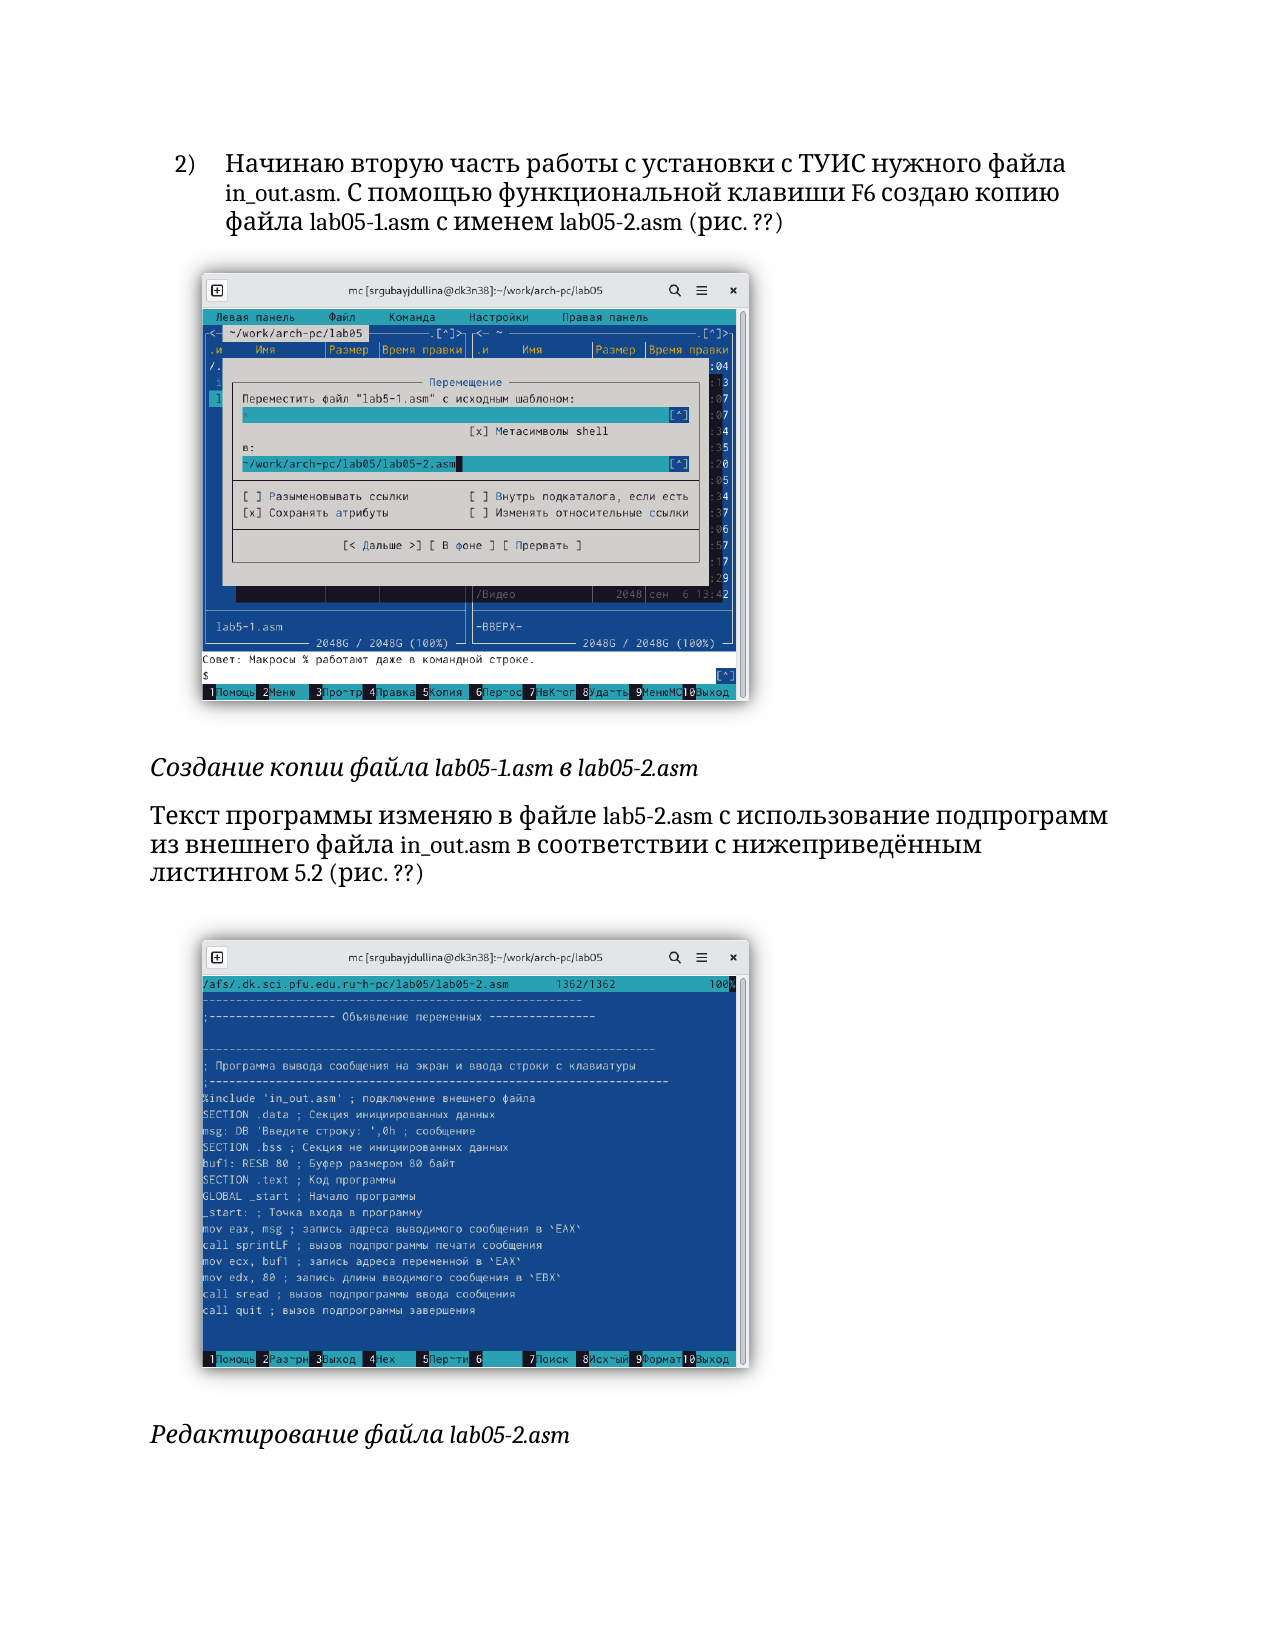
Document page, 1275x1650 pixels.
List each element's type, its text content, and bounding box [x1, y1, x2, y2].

picture [168, 240, 782, 734]
text Текст программы изменяю в файле lab5-2.asm с использование подпрограмм из внешнего файла in_out.asm в соответствии с нижеприведённым листингом 5.2 (рис. ??) [150, 802, 1125, 888]
text Редактирование файла lab05-2.asm [150, 1421, 1125, 1450]
picture [168, 906, 782, 1401]
list Начинаю вторую часть работы с установки с ТУИС нужного файла in_out.asm. С помощью функциональной клавиши F6 создаю копию файла lab05-1.asm с именем lab05-2.asm (рис. ??) [175, 150, 1125, 236]
text Создание копии файла lab05-1.asm в lab05-2.asm [150, 754, 1125, 783]
